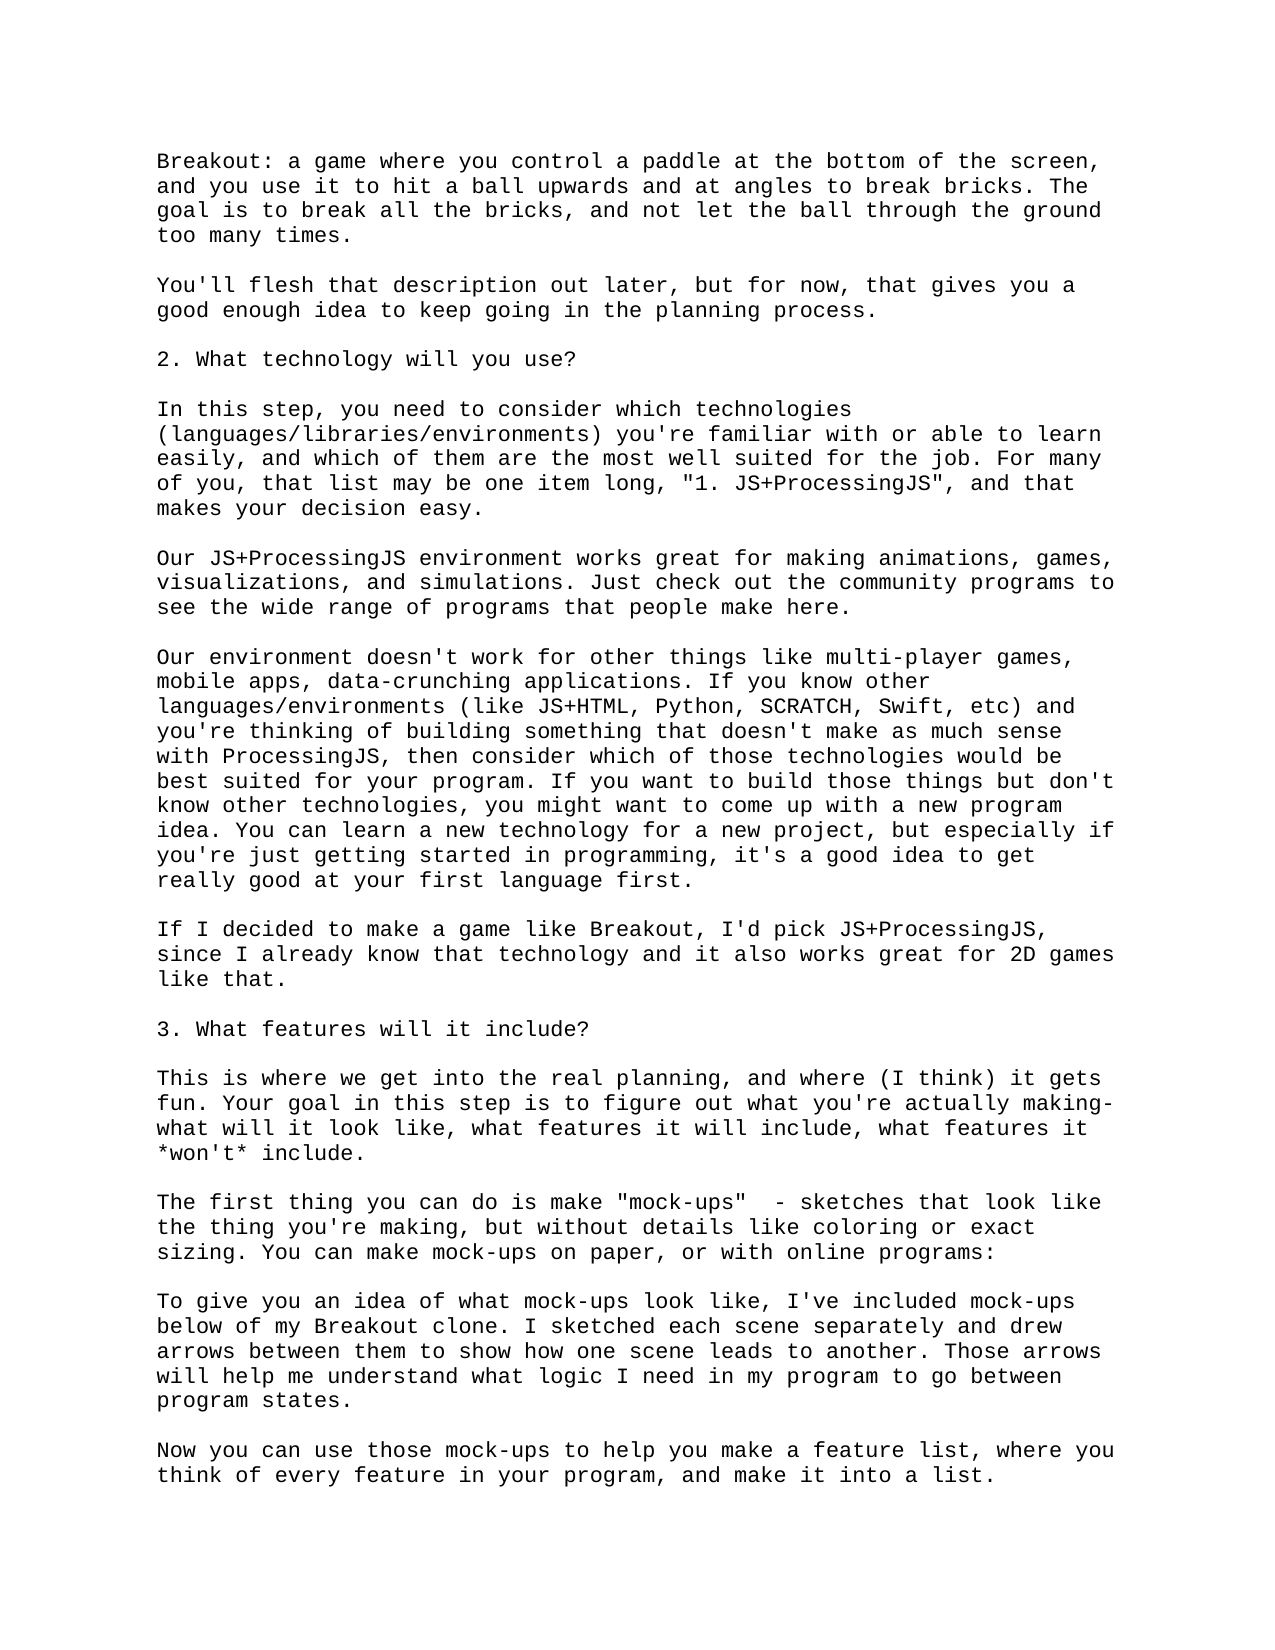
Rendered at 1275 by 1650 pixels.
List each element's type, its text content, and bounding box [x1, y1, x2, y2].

text If I decided to make a game like Breakout, I'd pick JS+ProcessingJS, since I already know that technology and it also works great for 2D games like that. [156, 918, 1118, 993]
text 3. What features will it include? [156, 1018, 1118, 1042]
text In this step, you need to consider which technologies (languages/libraries/environments) you're familiar with or able to learn easily, and which of them are the most well suited for the job. For many of you, that list may be one item long, "1. JS+ProcessingJS", and that makes your decision easy. [156, 398, 1118, 522]
text You'll flesh that description out later, but for now, that gives you a good enough idea to keep going in the planning process. [156, 274, 1118, 323]
text Now you can use those mock-ups to help you make a feature list, where you think of every feature in your program, and make it into a list. [156, 1439, 1118, 1489]
text Our JS+ProcessingJS environment works great for making animations, games, visualizations, and simulations. Just check out the community programs to see the wide range of programs that people make here. [156, 547, 1118, 621]
text This is where we get into the real planning, and where (I think) it gets fun. Your goal in this step is to figure out what you're actually making- what will it look like, what features it will include, what features it *won't* include. [156, 1067, 1118, 1166]
text 2. What technology will you use? [156, 348, 1118, 373]
text Breakout: a game where you control a paddle at the bottom of the screen, and you use it to hit a ball upwards and at angles to break bricks. The goal is to break all the bricks, and not let the ball through the ground too many times. [156, 150, 1118, 249]
text Our environment doesn't work for other things like multi-player games, mobile apps, data-crunching applications. If you know other languages/environments (like JS+HTML, Python, SCRATCH, Swift, etc) and you're thinking of building something that doesn't make as much sense with ProcessingJS, then consider which of those technologies would be best suited for your program. If you want to build those things but don't know other technologies, you might want to come up with a new program idea. You can learn a new technology for a new project, but especially if you're just getting started in programming, it's a good idea to get really good at your first language first. [156, 646, 1118, 894]
text The first thing you can do is make "mock-ups" - sketches that look like the thing you're making, but without details like coloring or exact sizing. You can make mock-ups on paper, or with online programs: [156, 1191, 1118, 1266]
